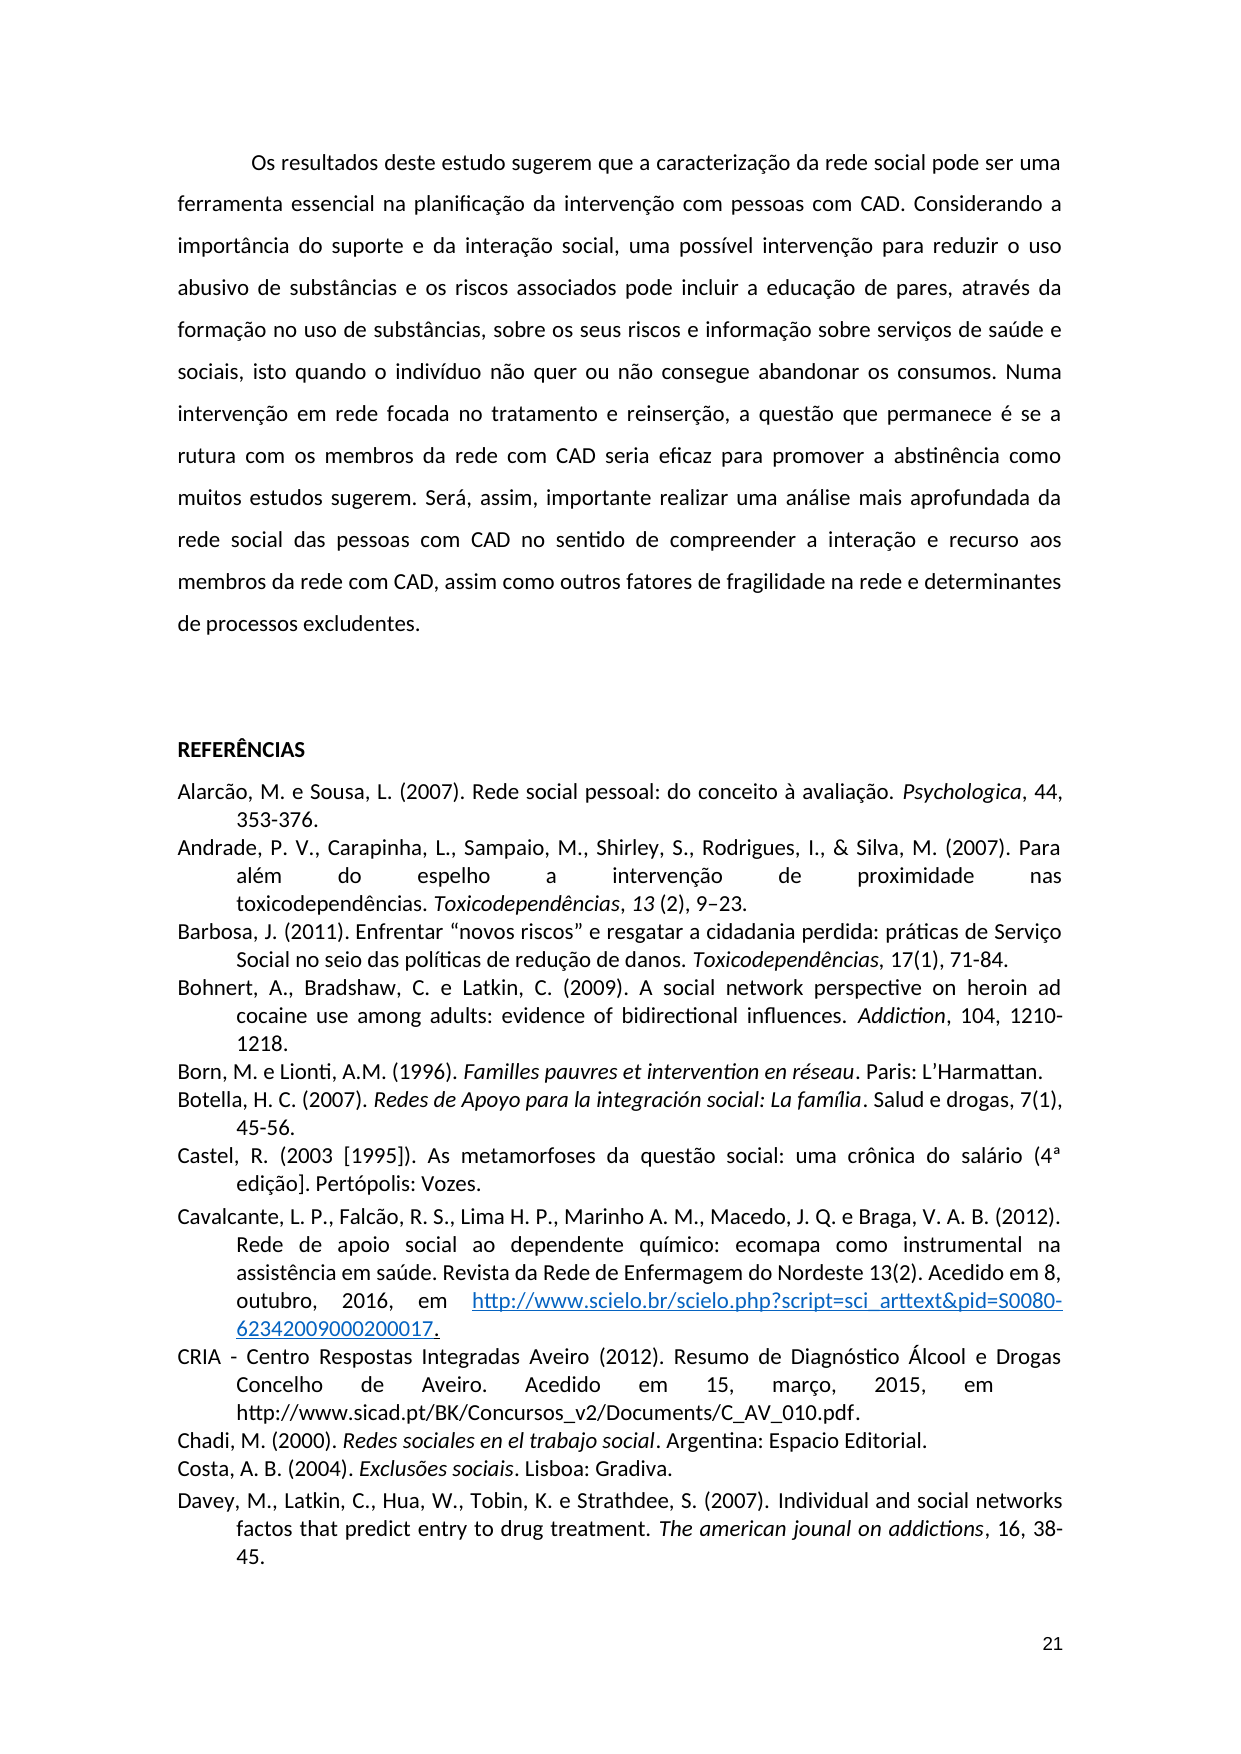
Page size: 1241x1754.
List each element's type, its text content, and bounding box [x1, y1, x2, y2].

text Davey, M., Latkin, C., Hua, W., Tobin, K. e Strathdee, S. (2007). Individual and social networks factos that predict entry to drug treatment. The american jounal on addictions, 16, 38-45. [177, 1486, 1063, 1570]
text Chadi, M. (2000). Redes sociales en el trabajo social. Argentina: Espacio Editorial. [177, 1426, 1063, 1454]
text CRIA - Centro Respostas Integradas Aveiro (2012). Resumo de Diagnóstico Álcool e Drogas Concelho de Aveiro. Acedido em 15, março, 2015, em http://www.sicad.pt/BK/Concursos_v2/Documents/C_AV_010.pdf. [177, 1342, 1063, 1426]
text Costa, A. B. (2004). Exclusões sociais. Lisboa: Gradiva. [177, 1454, 1063, 1482]
text Andrade, P. V., Carapinha, L., Sampaio, M., Shirley, S., Rodrigues, I., & Silva, M. (2007). Para além do espelho a intervenção de proximidade nas toxicodependências. Toxicodependências, 13 (2), 9–23. [177, 833, 1063, 917]
text Barbosa, J. (2011). Enfrentar “novos riscos” e resgatar a cidadania perdida: práticas de Serviço Social no seio das políticas de redução de danos. Toxicodependências, 17(1), 71-84. [177, 917, 1063, 973]
text Bohnert, A., Bradshaw, C. e Latkin, C. (2009). A social network perspective on heroin ad cocaine use among adults: evidence of bidirectional influences. Addiction, 104, 1210-1218. [177, 973, 1063, 1057]
text Cavalcante, L. P., Falcão, R. S., Lima H. P., Marinho A. M., Macedo, J. Q. e Braga, V. A. B. (2012). Rede de apoio social ao dependente químico: ecomapa como instrumental na assistência em saúde. Revista da Rede de Enfermagem do Nordeste 13(2). Acedido em 8, outubro, 2016, em http://www.scielo.br/scielo.php?script=sci_arttext&pid=S0080-62342009000200017. [177, 1202, 1063, 1342]
text Os resultados deste estudo sugerem que a caracterização da rede social pode ser uma ferramenta essencial na planificação da intervenção com pessoas com CAD. Considerando a importância do suporte e da interação social, uma possível intervenção para reduzir o uso abusivo de substâncias e os riscos associados pode incluir a educação de pares, através da formação no uso de substâncias, sobre os seus riscos e informação sobre serviços de saúde e sociais, isto quando o indivíduo não quer ou não consegue abandonar os consumos. Numa intervenção em rede focada no tratamento e reinserção, a questão que permanece é se a rutura com os membros da rede com CAD seria eficaz para promover a abstinência como muitos estudos sugerem. Será, assim, importante realizar uma análise mais aprofundada da rede social das pessoas com CAD no sentido de compreender a interação e recurso aos membros da rede com CAD, assim como outros fatores de fragilidade na rede e determinantes de processos excludentes. [177, 148, 1063, 637]
text REFERÊNCIAS [177, 735, 1063, 763]
text Botella, H. C. (2007). Redes de Apoyo para la integración social: La família. Salud e drogas, 7(1), 45-56. [177, 1086, 1063, 1142]
text Born, M. e Lionti, A.M. (1996). Familles pauvres et intervention en réseau. Paris: L’Harmattan. [177, 1057, 1063, 1086]
text Castel, R. (2003 [1995]). As metamorfoses da questão social: uma crônica do salário (4ª edição]. Pertópolis: Vozes. [177, 1142, 1063, 1198]
text Alarcão, M. e Sousa, L. (2007). Rede social pessoal: do conceito à avaliação. Psychologica, 44, 353-376. [177, 777, 1063, 833]
